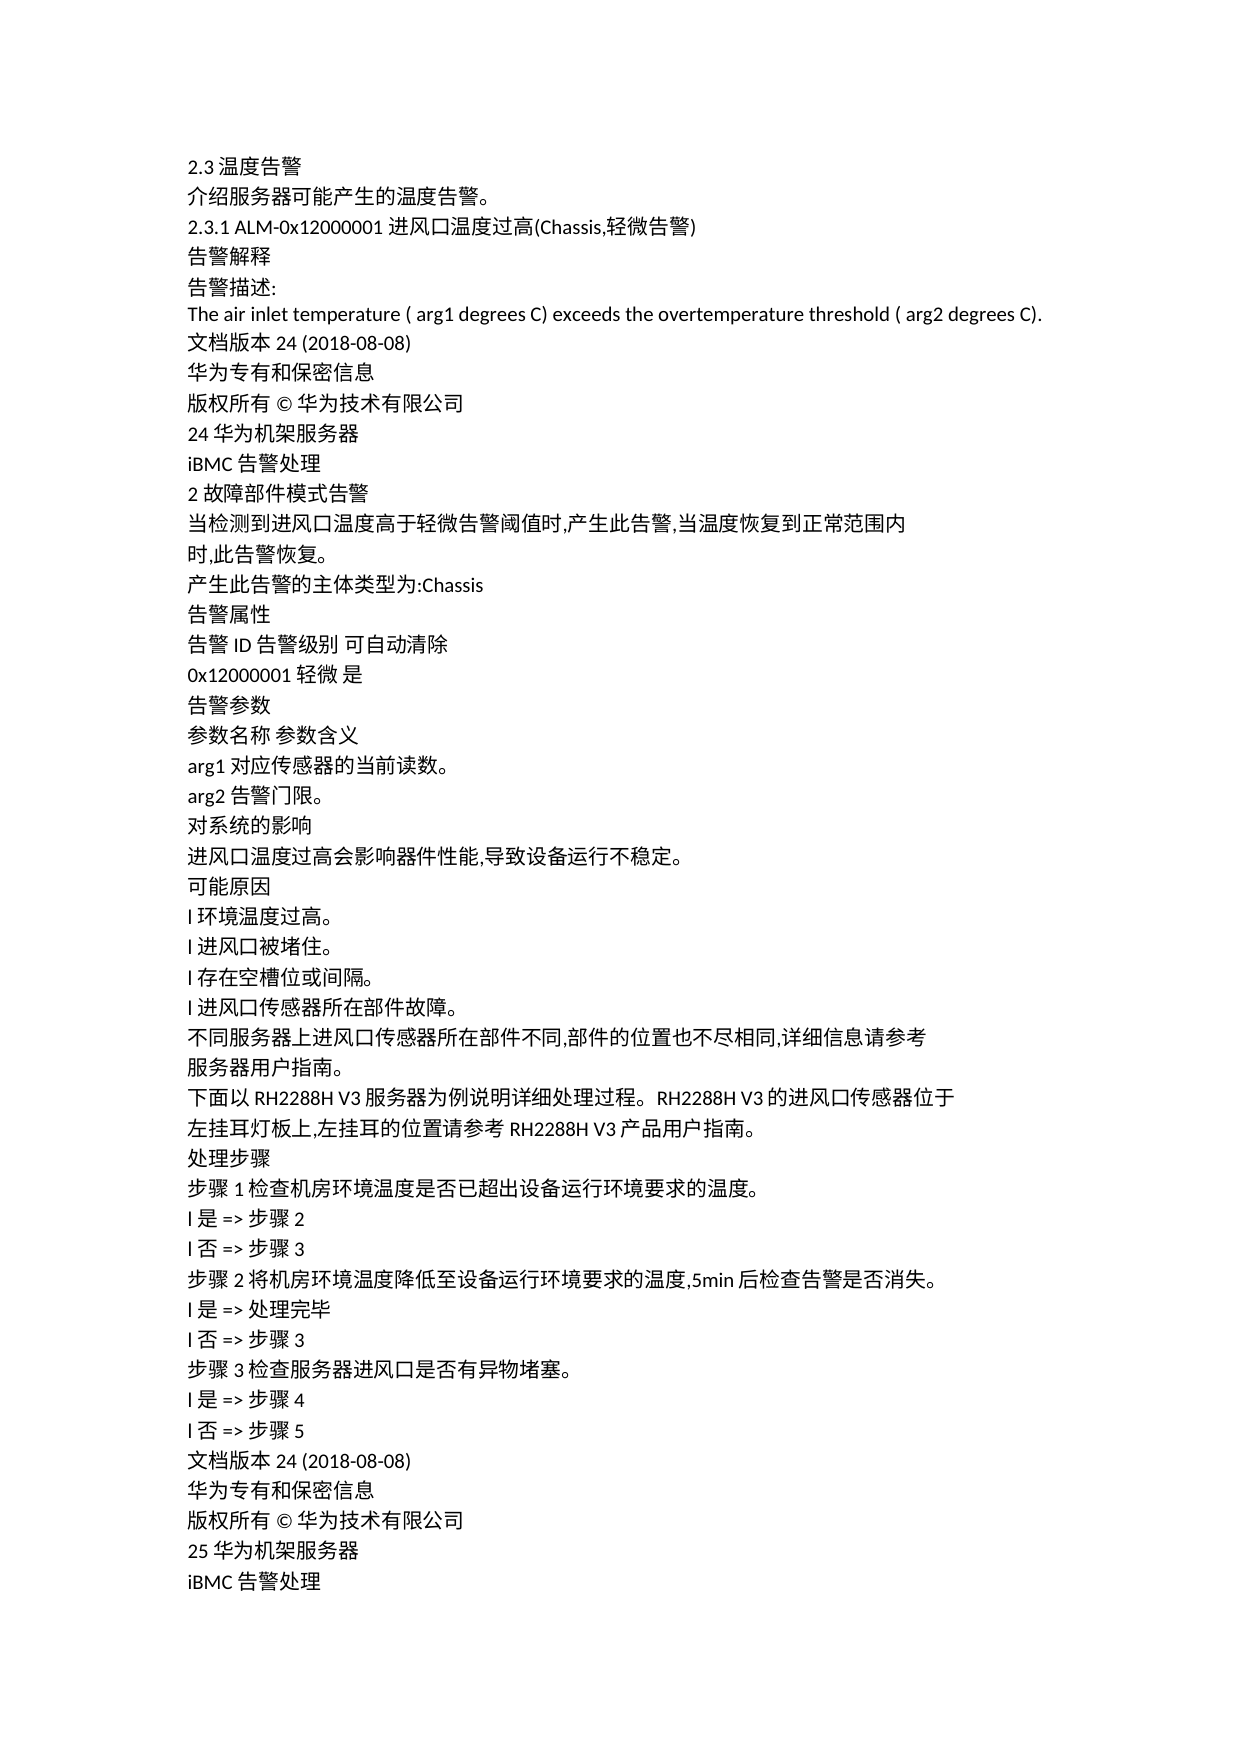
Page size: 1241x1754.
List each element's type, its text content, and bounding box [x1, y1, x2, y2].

text 服务器用户指南。 [187, 1051, 1053, 1082]
text 2 故障部件模式告警 [187, 477, 1053, 508]
text 不同服务器上进风口传感器所在部件不同,部件的位置也不尽相同,详细信息请参考 [187, 1021, 1053, 1051]
text 华为专有和保密信息 [187, 1474, 1053, 1504]
text 当检测到进风口温度高于轻微告警阈值时,产生此告警,当温度恢复到正常范围内 [187, 508, 1053, 538]
text 介绍服务器可能产生的温度告警。 [187, 180, 1053, 210]
text 时,此告警恢复。 [187, 538, 1053, 568]
text 左挂耳灯板上,左挂耳的位置请参考RH2288H V3产品用户指南。 [187, 1112, 1053, 1142]
text 告警属性 [187, 598, 1053, 628]
text 华为专有和保密信息 [187, 357, 1053, 387]
text l 否 => 步骤3 [187, 1323, 1053, 1353]
text 25华为机架服务器 [187, 1535, 1053, 1565]
text 告警参数 [187, 689, 1053, 719]
text l 环境温度过高。 [187, 900, 1053, 931]
text 24华为机架服务器 [187, 417, 1053, 447]
text 处理步骤 [187, 1142, 1053, 1172]
text 2.3.1 ALM-0x12000001 进风口温度过高(Chassis,轻微告警) [187, 210, 1053, 241]
text 0x12000001 轻微 是 [187, 659, 1053, 689]
text l 是 => 步骤4 [187, 1384, 1053, 1414]
text 文档版本 24 (2018-08-08) [187, 326, 1053, 357]
text 步骤2 将机房环境温度降低至设备运行环境要求的温度,5min后检查告警是否消失。 [187, 1263, 1053, 1293]
text l 进风口传感器所在部件故障。 [187, 991, 1053, 1021]
text 可能原因 [187, 870, 1053, 900]
text arg1 对应传感器的当前读数。 [187, 749, 1053, 779]
text 步骤3 检查服务器进风口是否有异物堵塞。 [187, 1353, 1053, 1384]
text 2.3 温度告警 [187, 150, 1053, 180]
text 产生此告警的主体类型为:Chassis [187, 568, 1053, 598]
text 参数名称 参数含义 [187, 719, 1053, 749]
text arg2 告警门限。 [187, 779, 1053, 810]
text The air inlet temperature ( arg1 degrees C) exceeds the overtemperature threshold ( arg2 degrees C). [187, 301, 1053, 326]
text l 否 => 步骤5 [187, 1414, 1053, 1444]
text 步骤1 检查机房环境温度是否已超出设备运行环境要求的温度。 [187, 1172, 1053, 1202]
text 告警描述: [187, 271, 1053, 301]
text 版权所有 © 华为技术有限公司 [187, 387, 1053, 417]
text 告警ID 告警级别 可自动清除 [187, 628, 1053, 659]
text 版权所有 © 华为技术有限公司 [187, 1504, 1053, 1535]
text l 存在空槽位或间隔。 [187, 961, 1053, 991]
text l 否 => 步骤3 [187, 1233, 1053, 1263]
text 进风口温度过高会影响器件性能,导致设备运行不稳定。 [187, 840, 1053, 870]
text l 是 => 步骤2 [187, 1202, 1053, 1233]
text 告警解释 [187, 241, 1053, 271]
text l 进风口被堵住。 [187, 931, 1053, 961]
text l 是 => 处理完毕 [187, 1293, 1053, 1323]
text 下面以RH2288H V3服务器为例说明详细处理过程。RH2288H V3的进风口传感器位于 [187, 1082, 1053, 1112]
text iBMC 告警处理 [187, 447, 1053, 477]
text 对系统的影响 [187, 810, 1053, 840]
text 文档版本 24 (2018-08-08) [187, 1444, 1053, 1474]
text iBMC 告警处理 [187, 1565, 1053, 1595]
